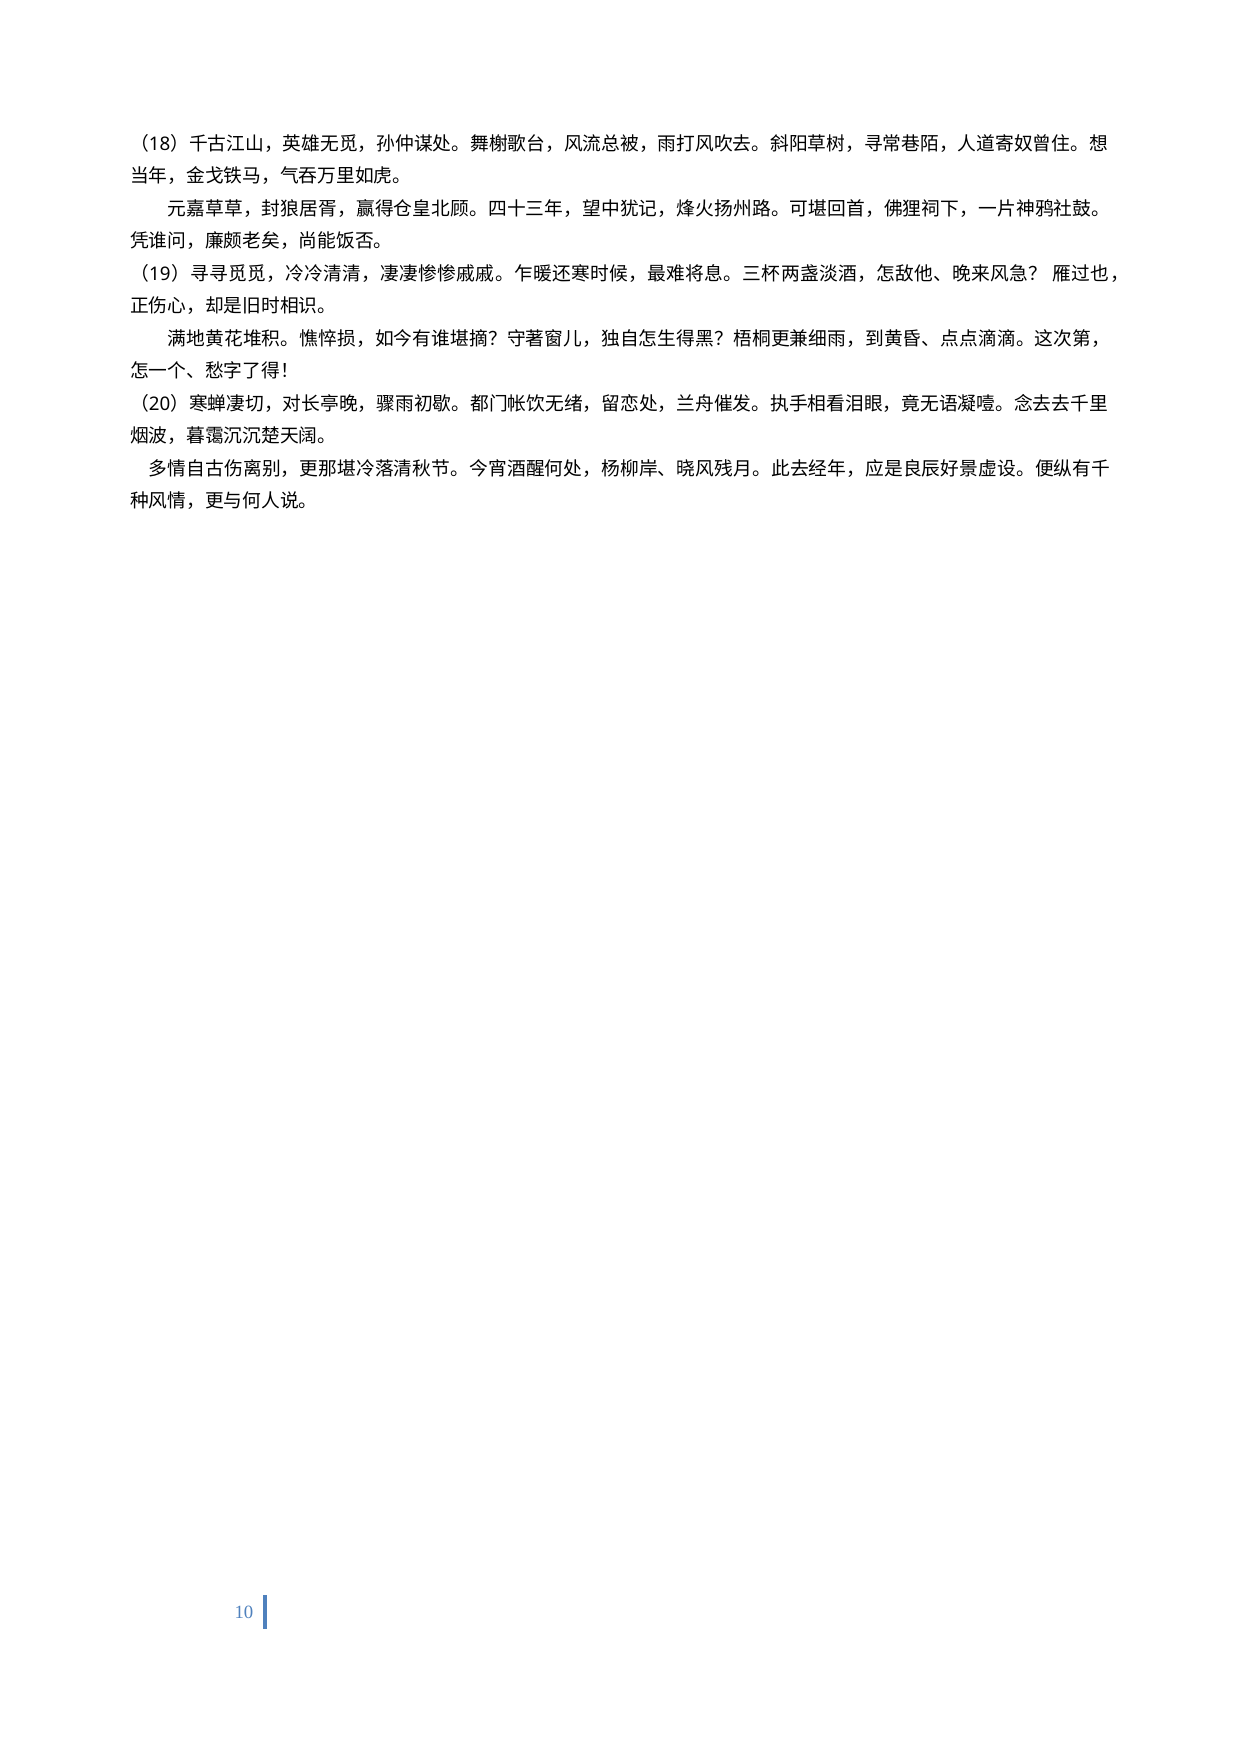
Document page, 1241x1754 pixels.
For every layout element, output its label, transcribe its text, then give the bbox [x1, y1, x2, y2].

text 满地黄花堆积。憔悴损，如今有谁堪摘？守著窗儿，独自怎生得黑？梧桐更兼细雨，到黄昏、点点滴滴。这次第，怎一个、愁字了得！ [130, 321, 1110, 386]
text 多情自古伤离别，更那堪冷落清秋节。今宵酒醒何处，杨柳岸、晓风残月。此去经年，应是良辰好景虚设。便纵有千种风情，更与何人说。 [130, 451, 1110, 516]
text 元嘉草草，封狼居胥，赢得仓皇北顾。四十三年，望中犹记，烽火扬州路。可堪回首，佛狸祠下，一片神鸦社鼓。凭谁问，廉颇老矣，尚能饭否。 [130, 191, 1110, 256]
text （19）寻寻觅觅，冷冷清清，凄凄惨惨戚戚。乍暖还寒时候，最难将息。三杯两盏淡酒，怎敌他、晚来风急？ 雁过也，正伤心，却是旧时相识。 [130, 256, 1110, 321]
text （18）千古江山，英雄无觅，孙仲谋处。舞榭歌台，风流总被，雨打风吹去。斜阳草树，寻常巷陌，人道寄奴曾住。想当年，金戈铁马，气吞万里如虎。 [130, 126, 1110, 191]
text （20）寒蝉凄切，对长亭晚，骤雨初歇。都门帐饮无绪，留恋处，兰舟催发。执手相看泪眼，竟无语凝噎。念去去千里烟波，暮霭沉沉楚天阔。 [130, 386, 1110, 451]
